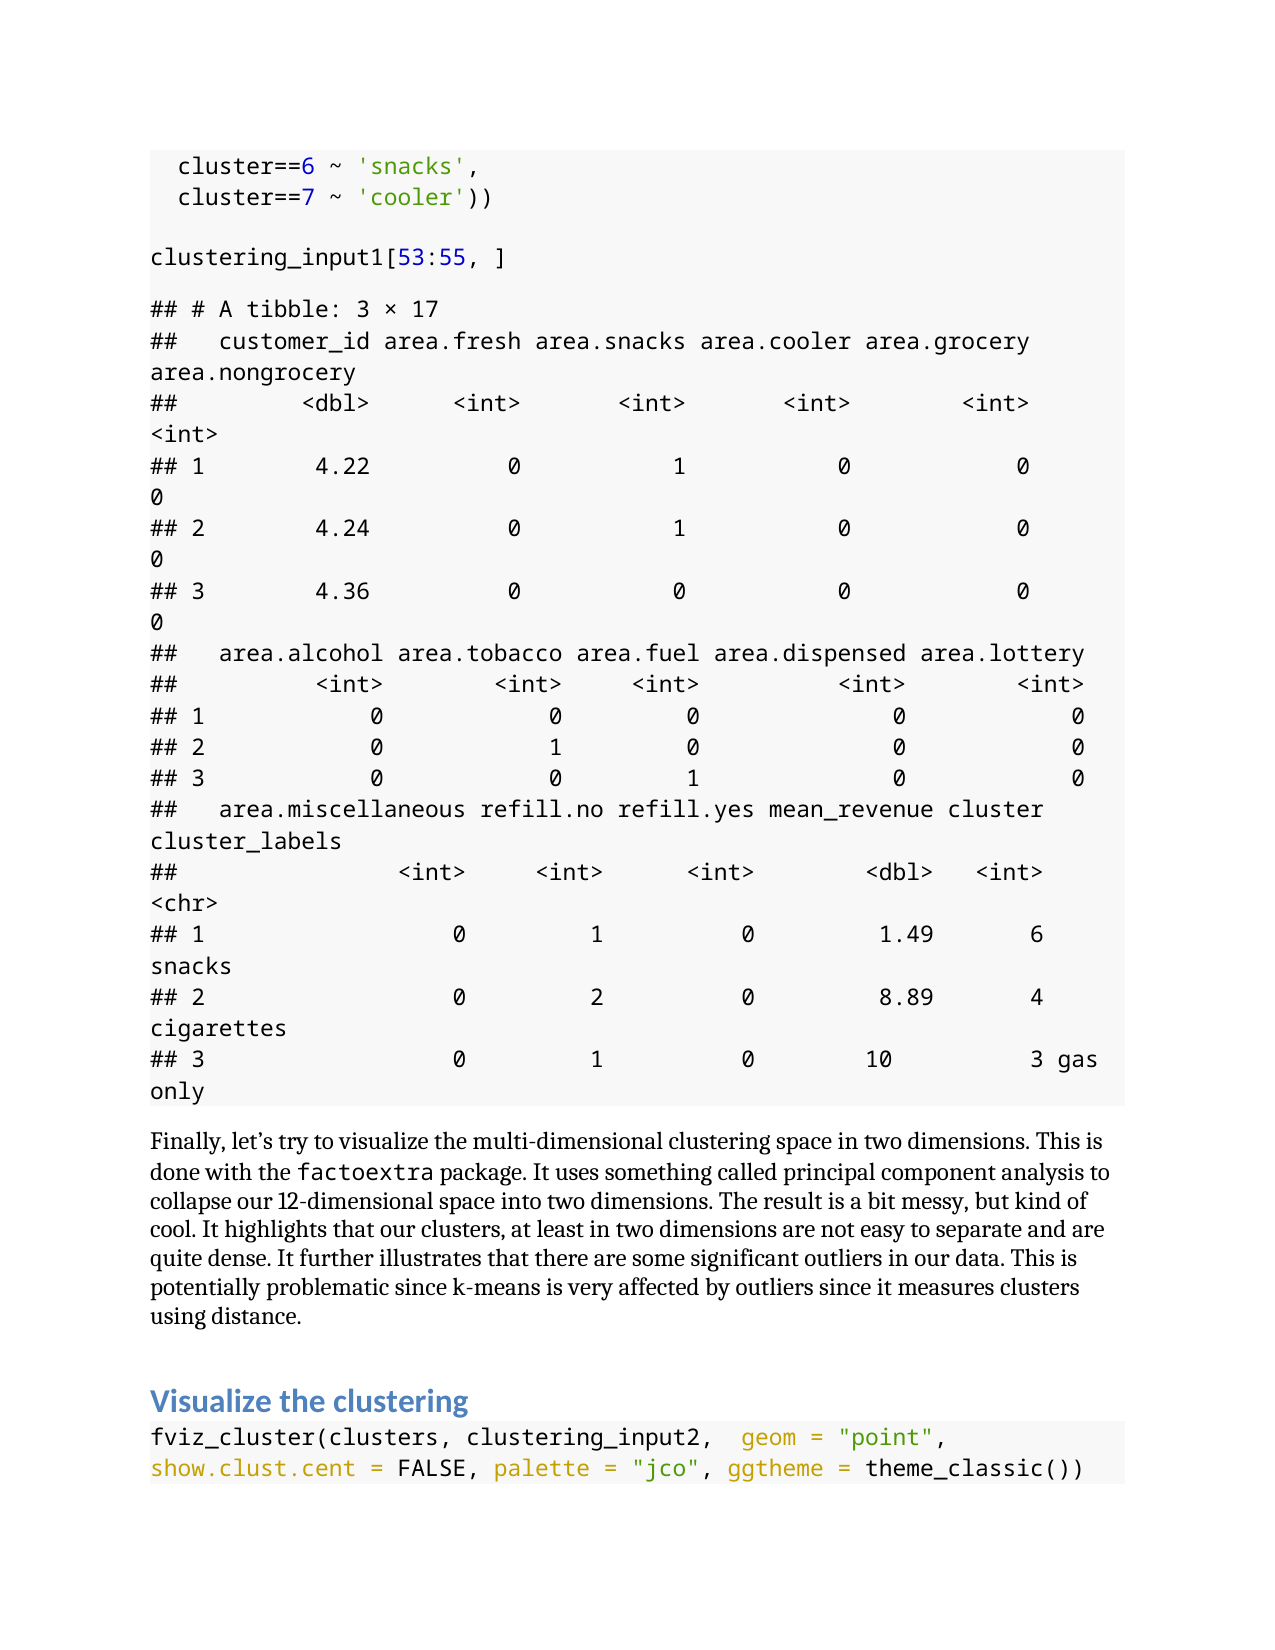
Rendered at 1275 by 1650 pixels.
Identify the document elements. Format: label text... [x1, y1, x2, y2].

subtitle Visualize the clustering [150, 1380, 1125, 1421]
text ## # A tibble: 3 × 17 ## customer_id area.fresh area.snacks area.cooler area.grocery area.nongrocery ## <dbl> <int> <int> <int> <int> <int> ## 1 4.22 0 1 0 0 0 ## 2 4.24 0 1 0 0 0 ## 3 4.36 0 0 0 0 0 ## area.alcohol area.tobacco area.fuel area.dispensed area.lottery ## <int> <int> <int> <int> <int> ## 1 0 0 0 0 0 ## 2 0 1 0 0 0 ## 3 0 0 1 0 0 ## area.miscellaneous refill.no refill.yes mean_revenue cluster cluster_labels ## <int> <int> <int> <dbl> <int> <chr> ## 1 0 1 0 1.49 6 snacks ## 2 0 2 0 8.89 4 cigarettes ## 3 0 1 0 10 3 gas only [150, 293, 1125, 1106]
text Finally, let’s try to visualize the multi-dimensional clustering space in two dimensions. This is done with the factoextra package. It uses something called principal component analysis to collapse our 12-dimensional space into two dimensions. The result is a bit messy, but kind of cool. It highlights that our clusters, at least in two dimensions are not easy to separate and are quite dense. It further illustrates that there are some significant outliers in our data. This is potentially problematic since k-means is very affected by outliers since it measures clusters using distance. [150, 1127, 1125, 1330]
text fviz_cluster(clusters, clustering_input2, geom = "point", show.clust.cent = FALSE, palette = "jco", ggtheme = theme_classic()) [150, 1421, 1125, 1484]
